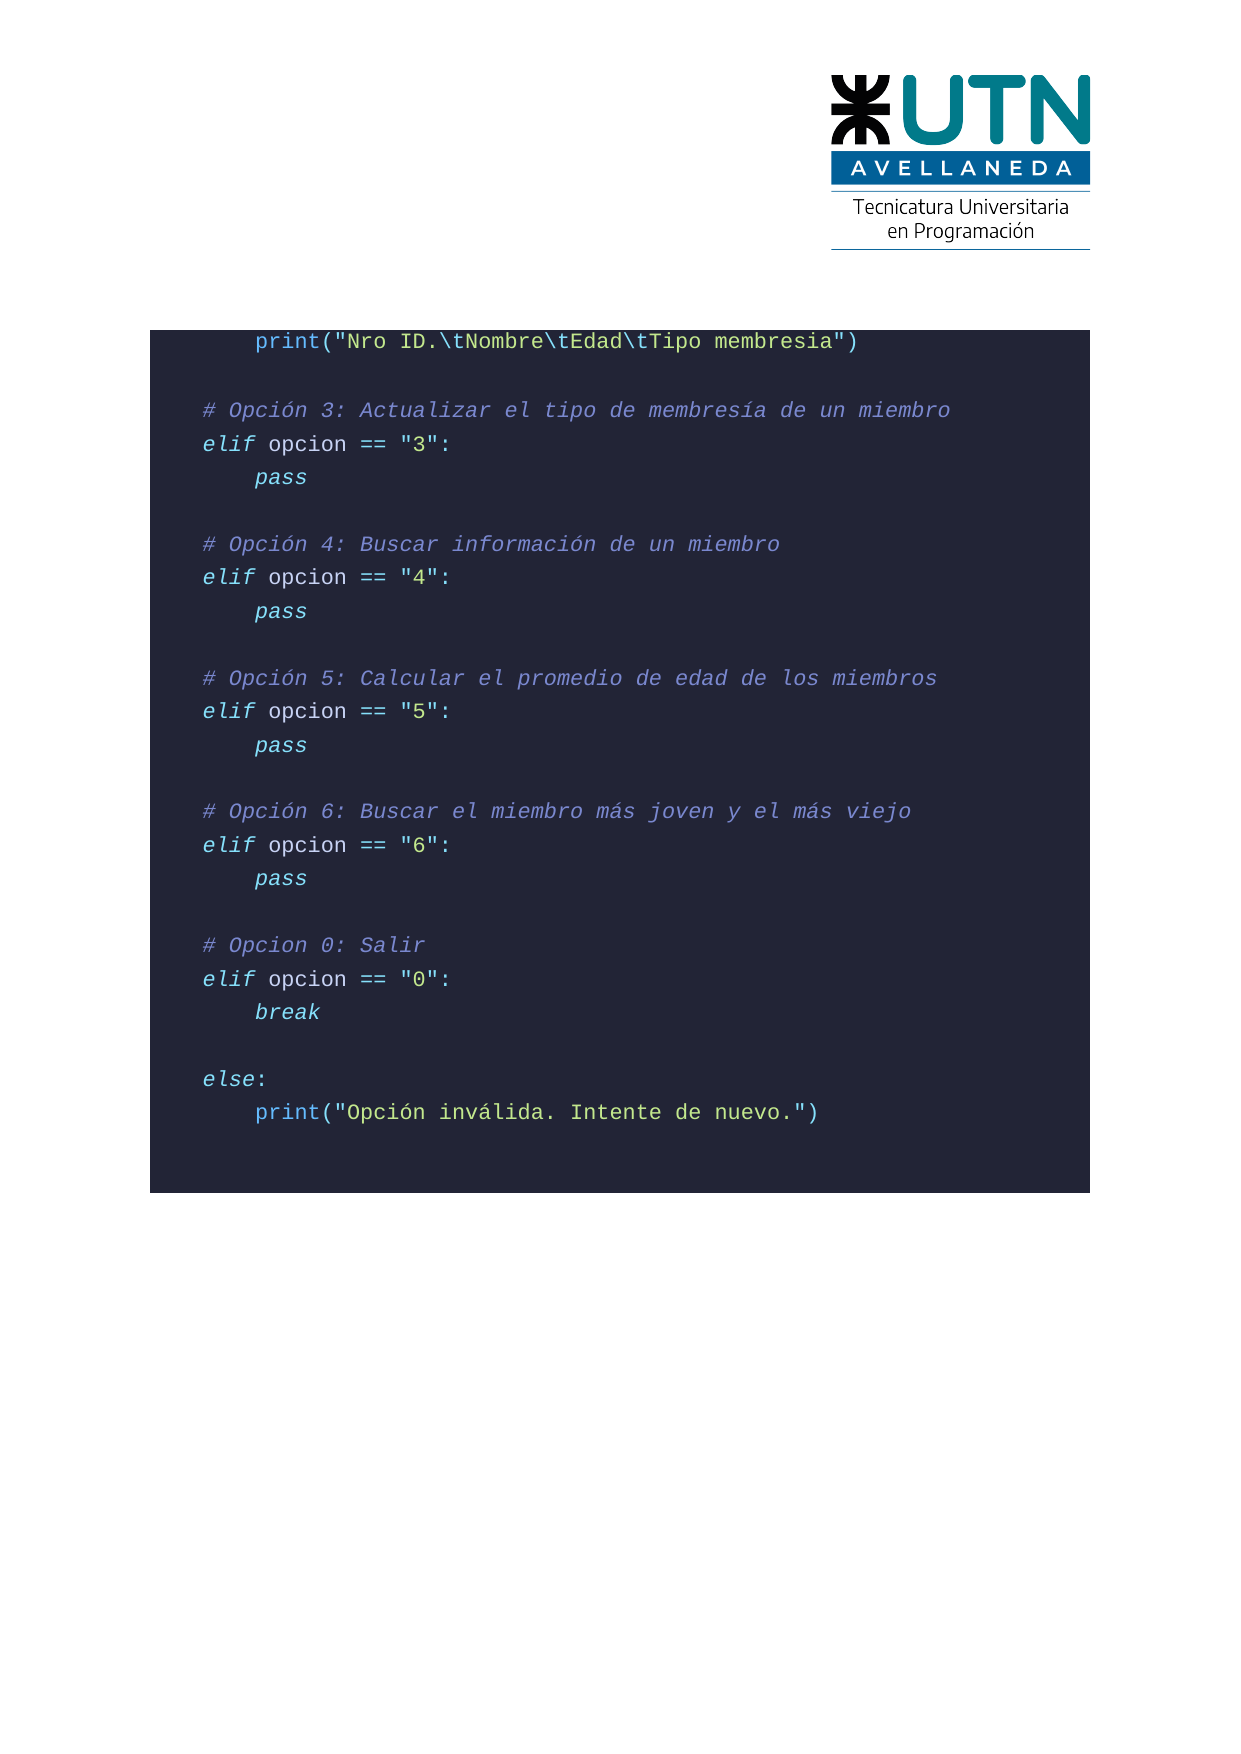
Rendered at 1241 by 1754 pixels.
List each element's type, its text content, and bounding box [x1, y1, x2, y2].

text pass [150, 867, 1090, 892]
text else: [150, 1068, 1090, 1093]
text break [150, 1001, 1090, 1026]
text print("Opción inválida. Intente de nuevo.") [150, 1102, 1090, 1126]
text print("Nro ID.\tNombre\tEdad\tTipo membresia") [150, 330, 1090, 355]
text # Opción 5: Calcular el promedio de edad de los miembros [150, 667, 1090, 692]
text elif opcion == "3": [150, 433, 1090, 458]
text elif opcion == "6": [150, 834, 1090, 859]
text # Opcion 0: Salir [150, 934, 1090, 959]
text pass [150, 466, 1090, 491]
text elif opcion == "0": [150, 968, 1090, 993]
text # Opción 3: Actualizar el tipo de membresía de un miembro [150, 399, 1090, 424]
picture [831, 75, 1091, 250]
text # Opción 6: Buscar el miembro más joven y el más viejo [150, 801, 1090, 825]
text # Opción 4: Buscar información de un miembro [150, 533, 1090, 558]
text elif opcion == "5": [150, 700, 1090, 725]
text pass [150, 734, 1090, 758]
text pass [150, 600, 1090, 625]
text elif opcion == "4": [150, 567, 1090, 591]
